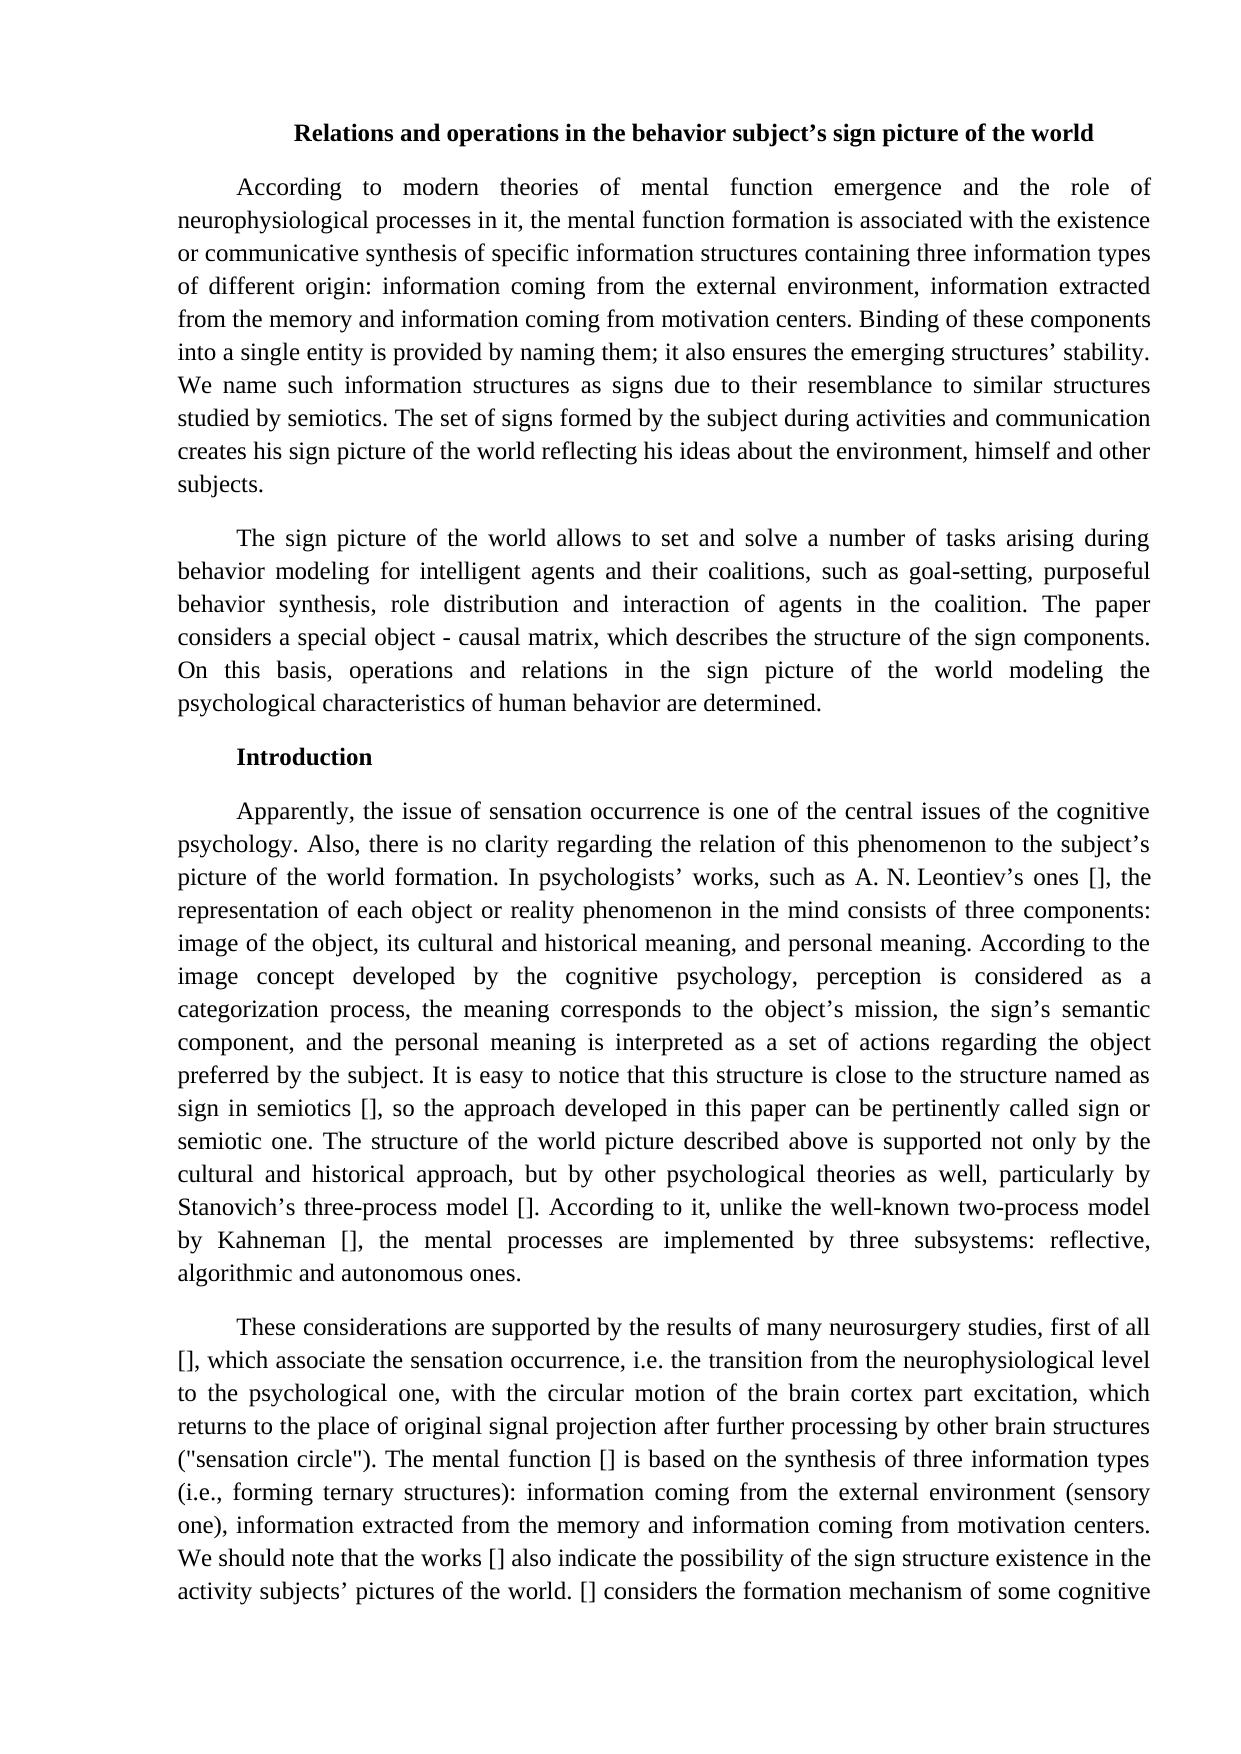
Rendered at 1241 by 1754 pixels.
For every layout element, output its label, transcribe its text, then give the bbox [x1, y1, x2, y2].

text According to modern theories of mental function emergence and the role of neurophysiological processes in it, the mental function formation is associated with the existence or communicative synthesis of specific information structures containing three information types of different origin: information coming from the external environment, information extracted from the memory and information coming from motivation centers. Binding of these components into a single entity is provided by naming them; it also ensures the emerging structures’ stability. We name such information structures as signs due to their resemblance to similar structures studied by semiotics. The set of signs formed by the subject during activities and communication creates his sign picture of the world reflecting his ideas about the environment, himself and other subjects. [177, 172, 1152, 498]
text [177, 1312, 1152, 1605]
text The sign picture of the world allows to set and solve a number of tasks arising during behavior modeling for intelligent agents and their coalitions, such as goal-setting, purposeful behavior synthesis, role distribution and interaction of agents in the coalition. The paper considers a special object - causal matrix, which describes the structure of the sign components. On this basis, operations and relations in the sign picture of the world modeling the psychological characteristics of human behavior are determined. [177, 523, 1152, 717]
text Relations and operations in the behavior subject’s sign picture of the world [177, 118, 1152, 147]
text Apparently, the issue of sensation occurrence is one of the central issues of the cognitive psychology. Also, there is no clarity regarding the relation of this phenomenon to the subject’s picture of the world formation. In psychologists’ works, such as A. N. Leontiev’s ones [], the representation of each object or reality phenomenon in the mind consists of three components: image of the object, its cultural and historical meaning, and personal meaning. According to the image concept developed by the cognitive psychology, perception is considered as a categorization process, the meaning corresponds to the object’s mission, the sign’s semantic component, and the personal meaning is interpreted as a set of actions regarding the object preferred by the subject. It is easy to notice that this structure is close to the structure named as sign in semiotics [], so the approach developed in this paper can be pertinently called sign or semiotic one. The structure of the world picture described above is supported not only by the cultural and historical approach, but by other psychological theories as well, particularly by Stanovich’s three-process model []. According to it, unlike the well-known two-process model by Kahneman [], the mental processes are implemented by three subsystems: reflective, algorithmic and autonomous ones. [177, 796, 1152, 1287]
text Introduction [177, 742, 1152, 771]
